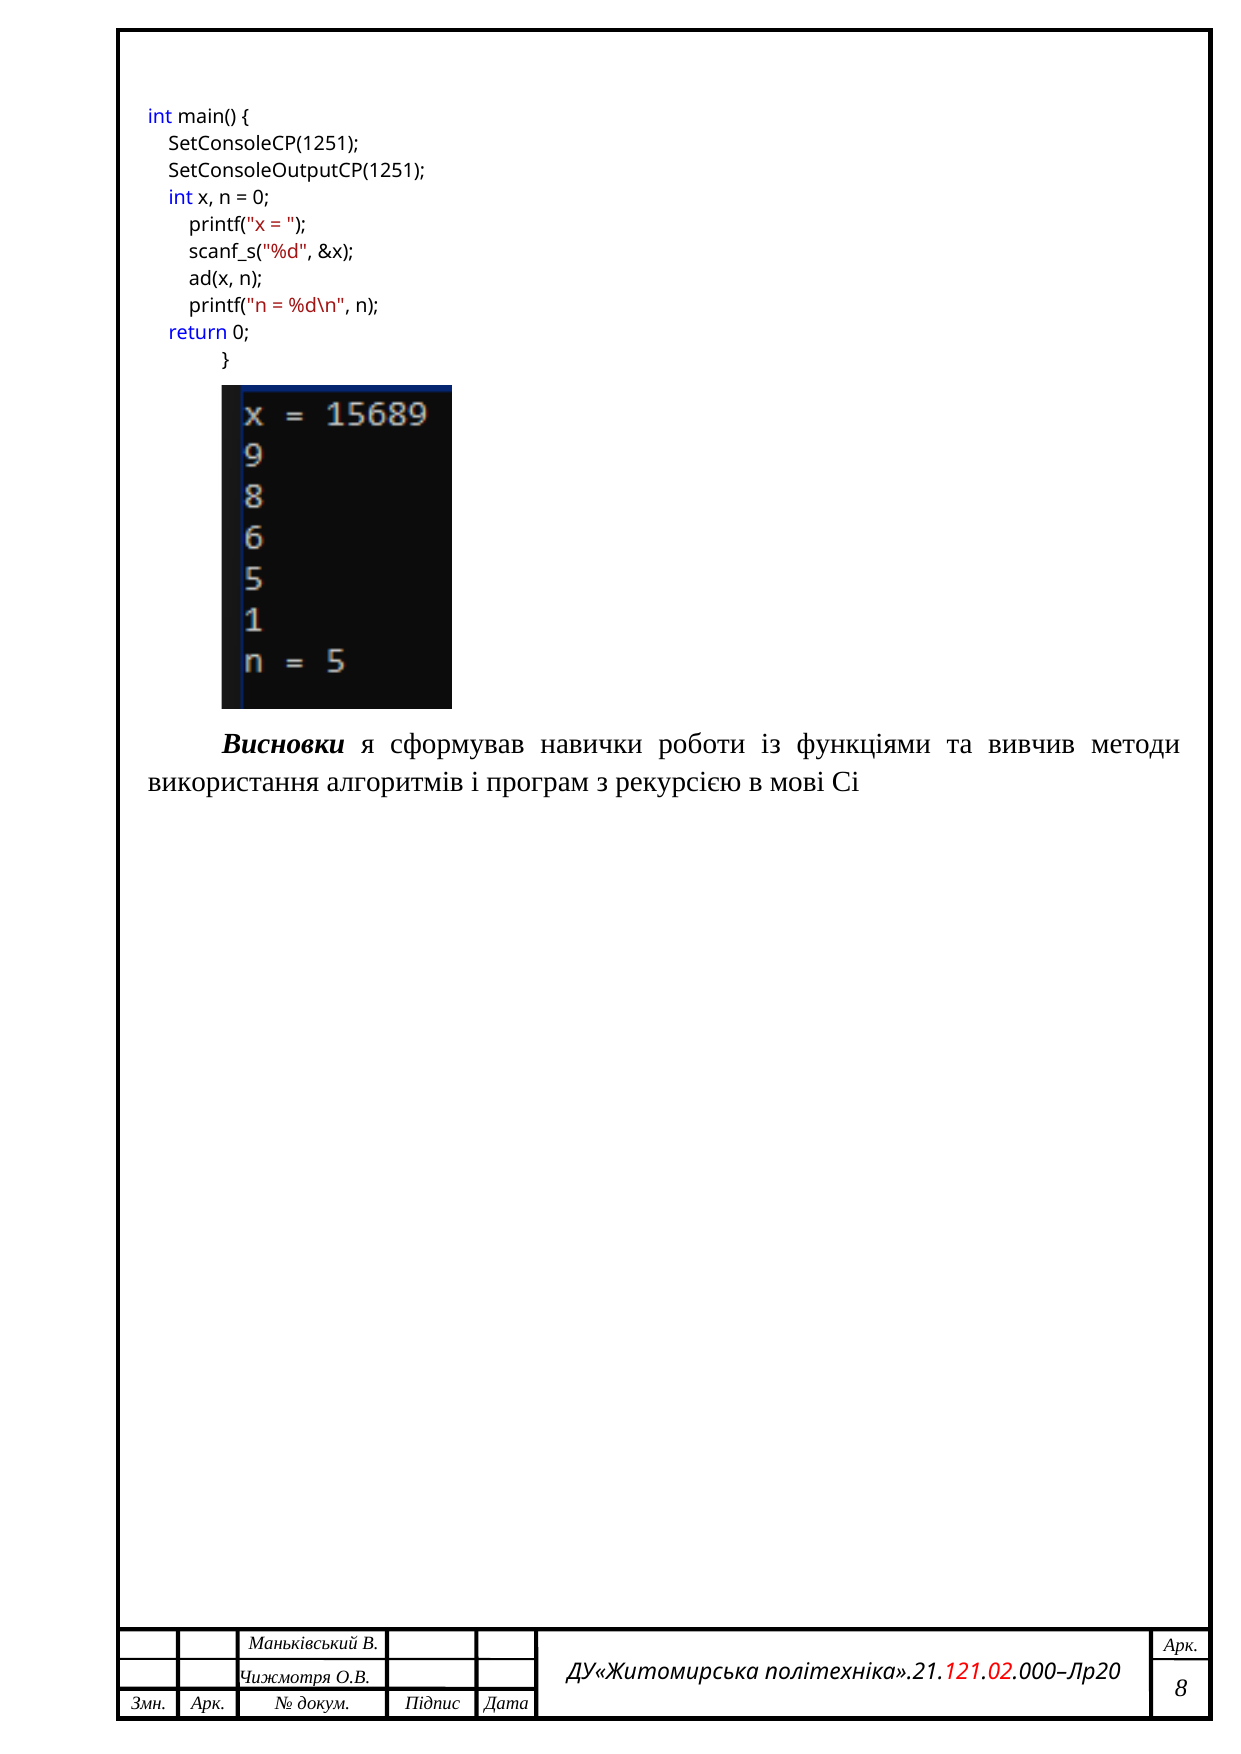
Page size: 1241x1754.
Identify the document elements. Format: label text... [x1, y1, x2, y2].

text printf("n = %d\n", n); [148, 291, 1181, 318]
text printf("x = "); [148, 211, 1181, 237]
text scanf_s("%d", &x); [148, 237, 1181, 264]
text Висновки я сформував навички роботи із функціями та вивчив методи використання алгоритмів і програм з рекурсією в мові Сі [148, 726, 1181, 798]
text } [148, 345, 1181, 372]
text ad(x, n); [148, 264, 1181, 291]
picture [221, 385, 452, 709]
text SetConsoleCP(1251); [148, 129, 1181, 157]
text return 0; [148, 318, 1181, 345]
text SetConsoleOutputCP(1251); [148, 157, 1181, 183]
text int x, n = 0; [148, 183, 1181, 211]
text int main() { [148, 103, 1181, 129]
